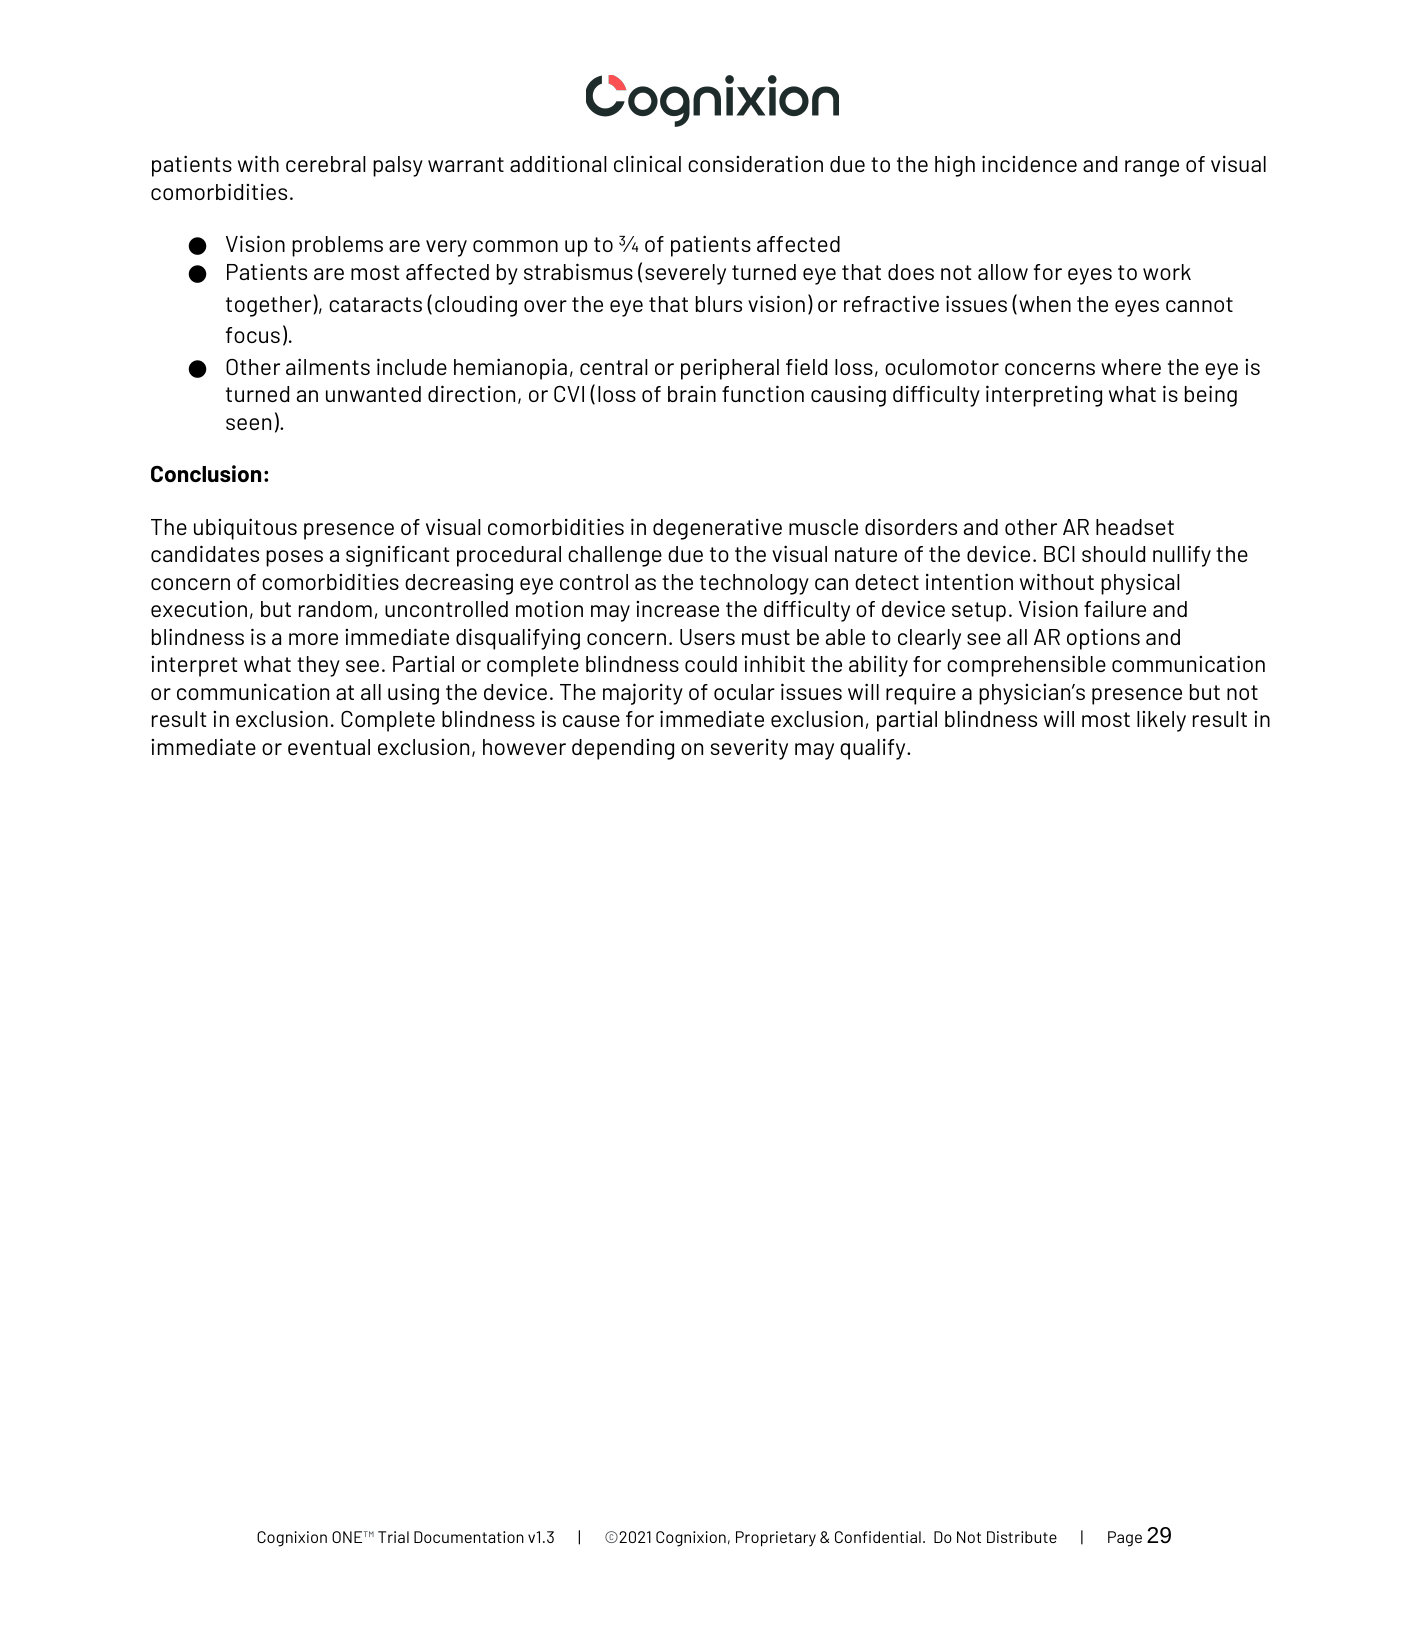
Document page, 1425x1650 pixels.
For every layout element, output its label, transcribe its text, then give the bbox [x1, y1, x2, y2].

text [150, 150, 1275, 205]
list Patients are most affected by strabismus (severely turned eye that does not allow for eyes to work together), cataracts (clouding over the eye that blurs vision) or refractive issues (when the eyes cannot focus). [187, 257, 1275, 348]
list Other ailments include hemianopia, central or peripheral field loss, oculomotor concerns where the eye is turned an unwanted direction, or CVI (loss of brain function causing difficulty interpreting what is being seen). [187, 352, 1275, 435]
text The ubiquitous presence of visual comorbidities in degenerative muscle disorders and other AR headset candidates poses a significant procedural challenge due to the visual nature of the device. BCI should nullify the concern of comorbidities decreasing eye control as the technology can detect intention without physical execution, but random, uncontrolled motion may increase the difficulty of device setup. Vision failure and blindness is a more immediate disqualifying concern. Users must be able to clearly see all AR options and interpret what they see. Partial or complete blindness could inhibit the ability for comprehensible communication or communication at all using the device. The majority of ocular issues will require a physician’s presence but not result in exclusion. Complete blindness is cause for immediate exclusion, partial blindness will most likely result in immediate or eventual exclusion, however depending on severity may qualify. [150, 512, 1275, 760]
list Vision problems are very common up to ¾ of patients affected [187, 230, 1275, 257]
picture [586, 75, 839, 127]
text Conclusion: [150, 460, 1275, 487]
